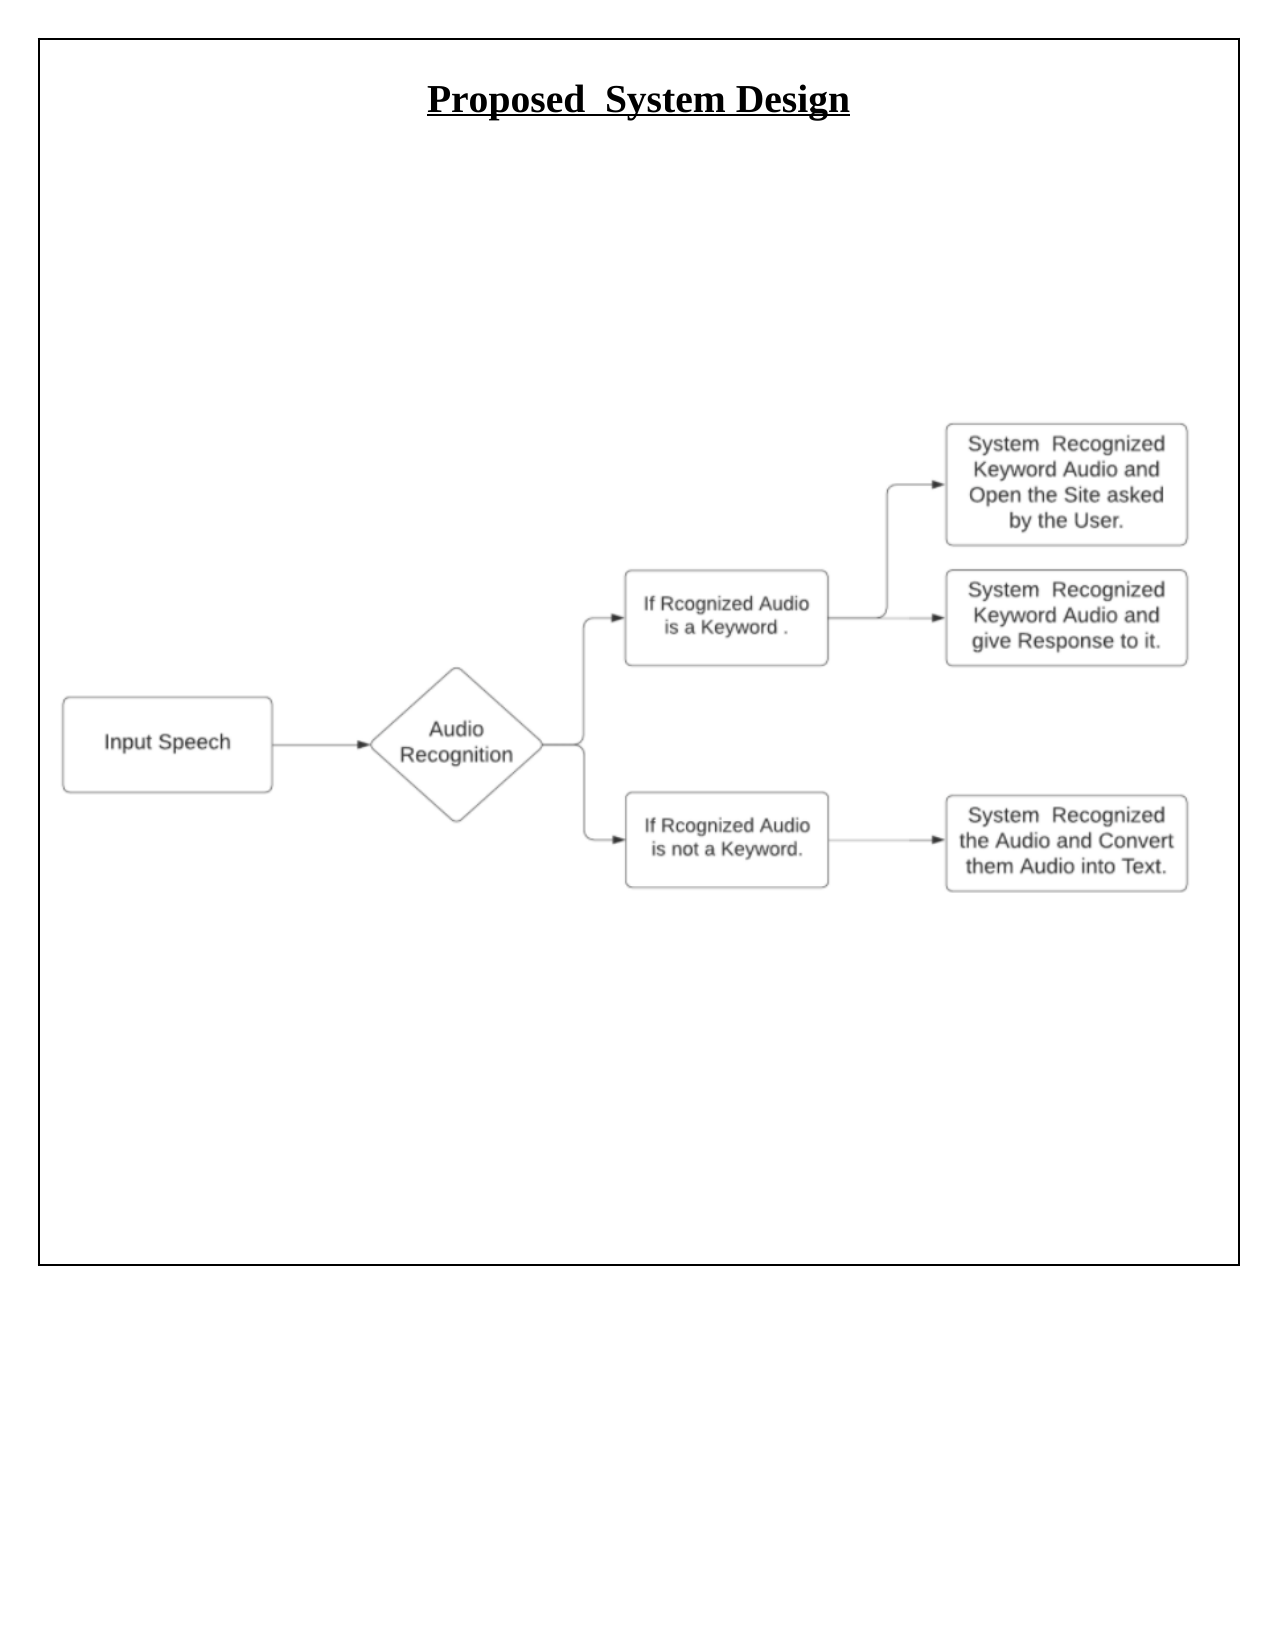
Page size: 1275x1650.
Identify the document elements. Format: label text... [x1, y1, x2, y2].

table_cell Proposed System Design [40, 40, 1238, 1264]
picture [49, 418, 1228, 946]
